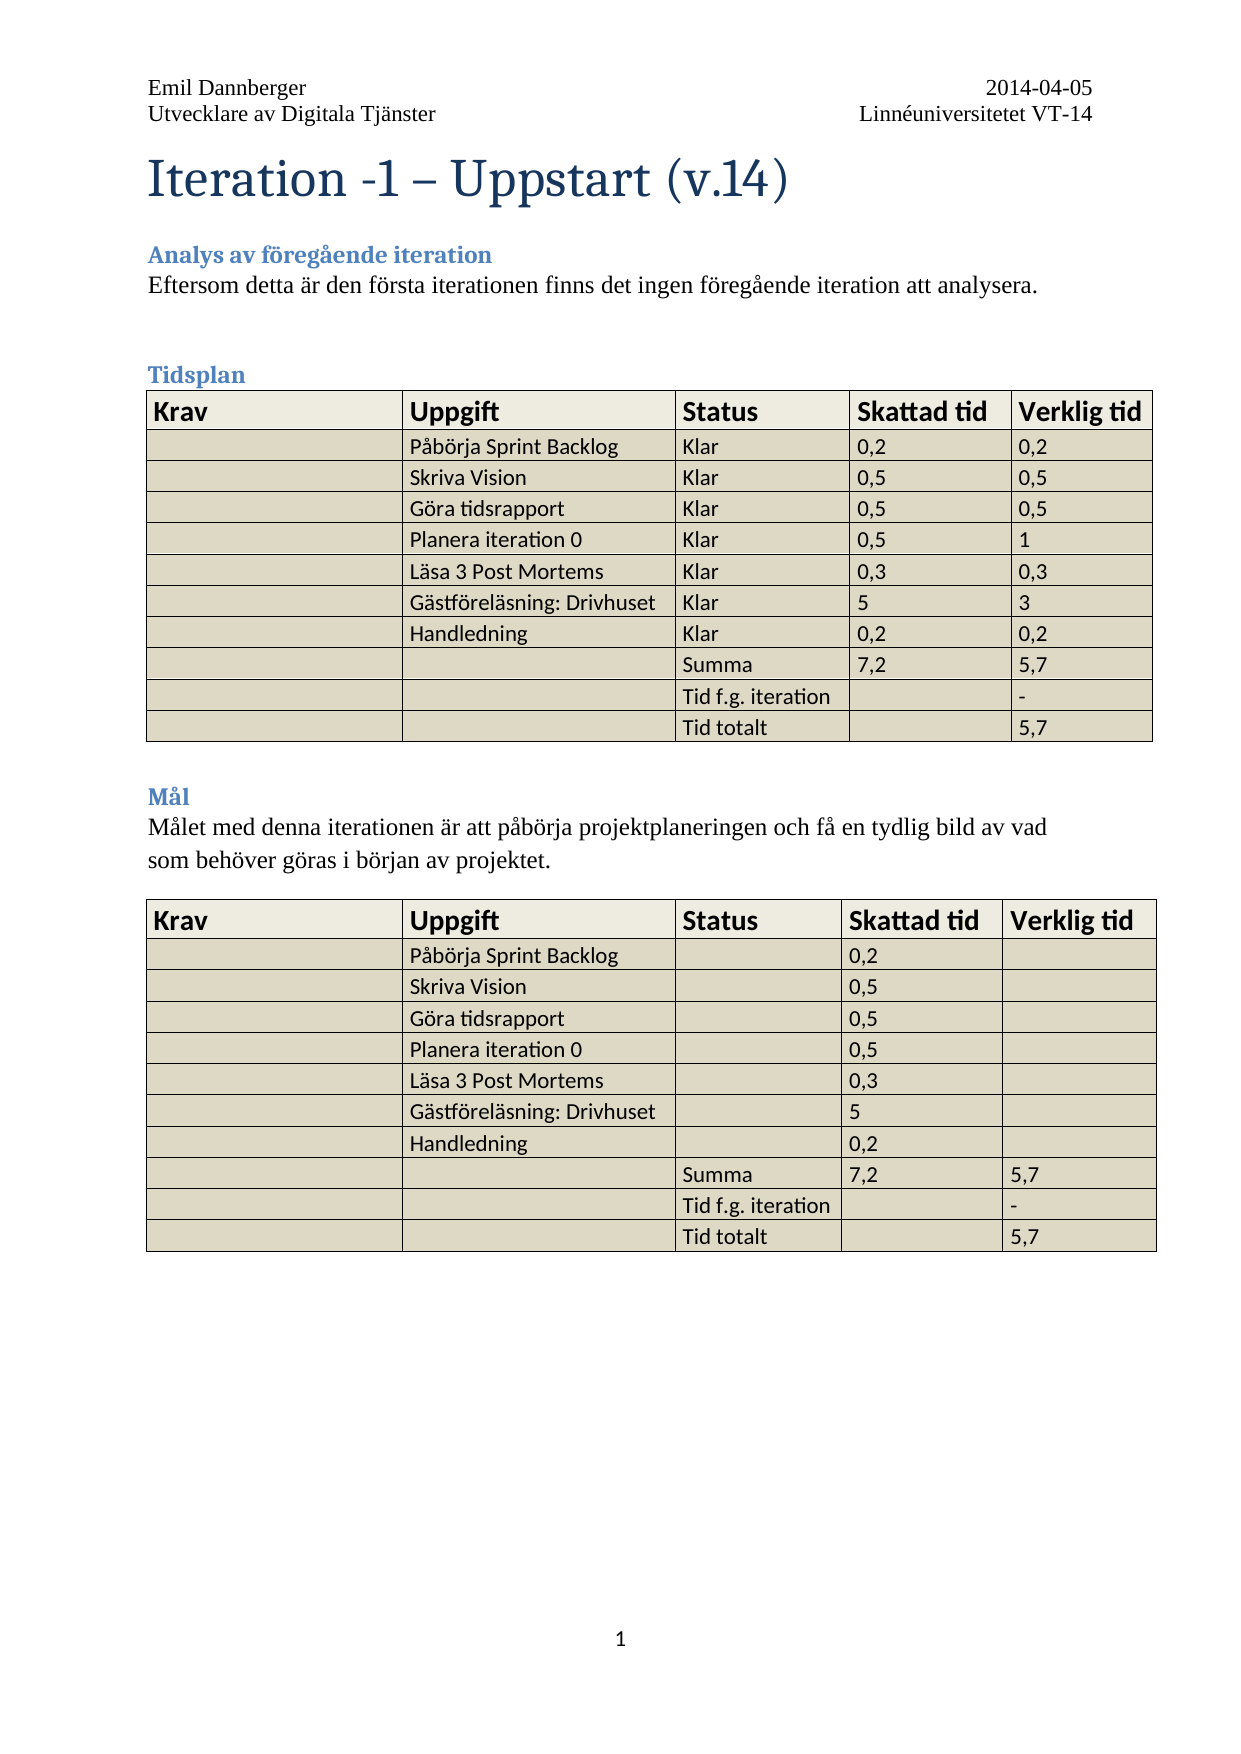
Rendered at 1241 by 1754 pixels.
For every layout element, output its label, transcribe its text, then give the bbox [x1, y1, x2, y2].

table_cell 0,5 [842, 1002, 1002, 1032]
table_cell Klar [676, 523, 849, 553]
table_header Krav [147, 391, 402, 428]
table_cell [147, 555, 402, 585]
table_cell 7,2 [850, 648, 1011, 678]
table_cell Planera iteration 0 [403, 1033, 675, 1063]
table_header Verklig tid [1003, 900, 1156, 938]
table_cell 0,2 [1012, 617, 1152, 647]
table_cell - [1003, 1189, 1156, 1219]
table_cell 0,5 [850, 523, 1011, 553]
table_cell 0,5 [842, 1033, 1002, 1063]
text Eftersom detta är den första iterationen finns det ingen föregående iteration att analysera. [148, 270, 1093, 299]
table_cell [676, 1095, 841, 1126]
table_cell [842, 1189, 1002, 1219]
table_cell Klar [676, 617, 849, 647]
table_cell Tid f.g. iteration [676, 1189, 841, 1219]
table_cell [147, 1158, 402, 1188]
table_cell 0,5 [1012, 461, 1152, 491]
table_cell [147, 1002, 402, 1032]
table_cell 0,3 [850, 555, 1011, 585]
table_cell Göra tidsrapport [403, 492, 675, 522]
text Iteration -1 – Uppstart (v.14) [148, 148, 1093, 210]
table_cell Göra tidsrapport [403, 1002, 675, 1032]
text Mål [148, 783, 1093, 812]
table_header Verklig tid [1012, 391, 1152, 428]
table_cell 0,5 [842, 970, 1002, 1001]
table_cell [147, 939, 402, 969]
table_cell [147, 711, 402, 741]
table_cell [147, 1127, 402, 1157]
table_header Status [676, 900, 841, 938]
table_cell 0,2 [850, 430, 1011, 460]
table_cell Klar [676, 555, 849, 585]
table_cell 1 [1012, 523, 1152, 553]
table_cell 0,2 [842, 1127, 1002, 1157]
table_cell [147, 1064, 402, 1094]
table_cell 0,2 [1012, 430, 1152, 460]
table_cell [147, 1189, 402, 1219]
table_cell Tid totalt [676, 1220, 841, 1251]
table_header Status [676, 391, 849, 428]
table_cell 0,2 [842, 939, 1002, 969]
table_cell [147, 648, 402, 678]
table_cell Summa [676, 648, 849, 678]
table_cell [1003, 1095, 1156, 1126]
table_header Skattad tid [842, 900, 1002, 938]
table_cell 7,2 [842, 1158, 1002, 1188]
table_cell Tid f.g. iteration [676, 680, 849, 710]
table_cell Klar [676, 461, 849, 491]
table_cell Klar [676, 430, 849, 460]
table_cell Klar [676, 492, 849, 522]
table_cell Skriva Vision [403, 461, 675, 491]
text Målet med denna iterationen är att påbörja projektplaneringen och få en tydlig bild av vad som behöver göras i början av projektet. [148, 812, 1093, 874]
table_cell [676, 970, 841, 1001]
table_cell Gästföreläsning: Drivhuset [403, 586, 675, 616]
table_cell [1003, 939, 1156, 969]
table_cell 0,5 [1012, 492, 1152, 522]
table_cell [403, 648, 675, 678]
table_cell [147, 461, 402, 491]
table_header Skattad tid [850, 391, 1011, 428]
text Analys av föregående iteration [148, 241, 1093, 270]
table_cell 0,3 [842, 1064, 1002, 1094]
table_cell Påbörja Sprint Backlog [403, 939, 675, 969]
table_cell 5,7 [1003, 1158, 1156, 1188]
table_cell Summa [676, 1158, 841, 1188]
table_cell Handledning [403, 617, 675, 647]
table_cell [147, 970, 402, 1001]
table_cell 3 [1012, 586, 1152, 616]
table_cell [1003, 1002, 1156, 1032]
table_cell Skriva Vision [403, 970, 675, 1001]
table_cell [147, 586, 402, 616]
table_cell [403, 1220, 675, 1251]
table_cell Tid totalt [676, 711, 849, 741]
table_cell [403, 1189, 675, 1219]
table_cell 0,2 [850, 617, 1011, 647]
table_cell [676, 1127, 841, 1157]
table_cell [147, 617, 402, 647]
table_cell Läsa 3 Post Mortems [403, 555, 675, 585]
table_cell [676, 939, 841, 969]
table_cell - [1012, 680, 1152, 710]
table_header Krav [147, 900, 402, 938]
text Tidsplan [148, 361, 1093, 389]
table_cell [147, 680, 402, 710]
table_cell [403, 680, 675, 710]
table_cell [1003, 970, 1156, 1001]
table_cell Klar [676, 586, 849, 616]
table_cell [147, 1220, 402, 1251]
table_cell [147, 1095, 402, 1126]
table_cell 5 [842, 1095, 1002, 1126]
table_cell [676, 1033, 841, 1063]
table_cell [1003, 1064, 1156, 1094]
table_cell [1003, 1033, 1156, 1063]
table_cell [676, 1064, 841, 1094]
table_header Uppgift [403, 391, 675, 428]
table_cell [147, 430, 402, 460]
table_cell [147, 1033, 402, 1063]
table_header Uppgift [403, 900, 675, 938]
table_cell 5,7 [1012, 711, 1152, 741]
table_cell [850, 711, 1011, 741]
table_cell 5 [850, 586, 1011, 616]
table_cell 5,7 [1003, 1220, 1156, 1251]
table_cell 0,5 [850, 461, 1011, 491]
table_cell Planera iteration 0 [403, 523, 675, 553]
table_cell [1003, 1127, 1156, 1157]
table_cell [403, 711, 675, 741]
table_cell 5,7 [1012, 648, 1152, 678]
table_cell [850, 680, 1011, 710]
table_cell Läsa 3 Post Mortems [403, 1064, 675, 1094]
table_cell [403, 1158, 675, 1188]
table_cell Gästföreläsning: Drivhuset [403, 1095, 675, 1126]
table_cell [676, 1002, 841, 1032]
table_cell [147, 523, 402, 553]
table_cell Handledning [403, 1127, 675, 1157]
table_cell [842, 1220, 1002, 1251]
table_cell 0,3 [1012, 555, 1152, 585]
table_cell 0,5 [850, 492, 1011, 522]
table_cell [147, 492, 402, 522]
table_cell Påbörja Sprint Backlog [403, 430, 675, 460]
